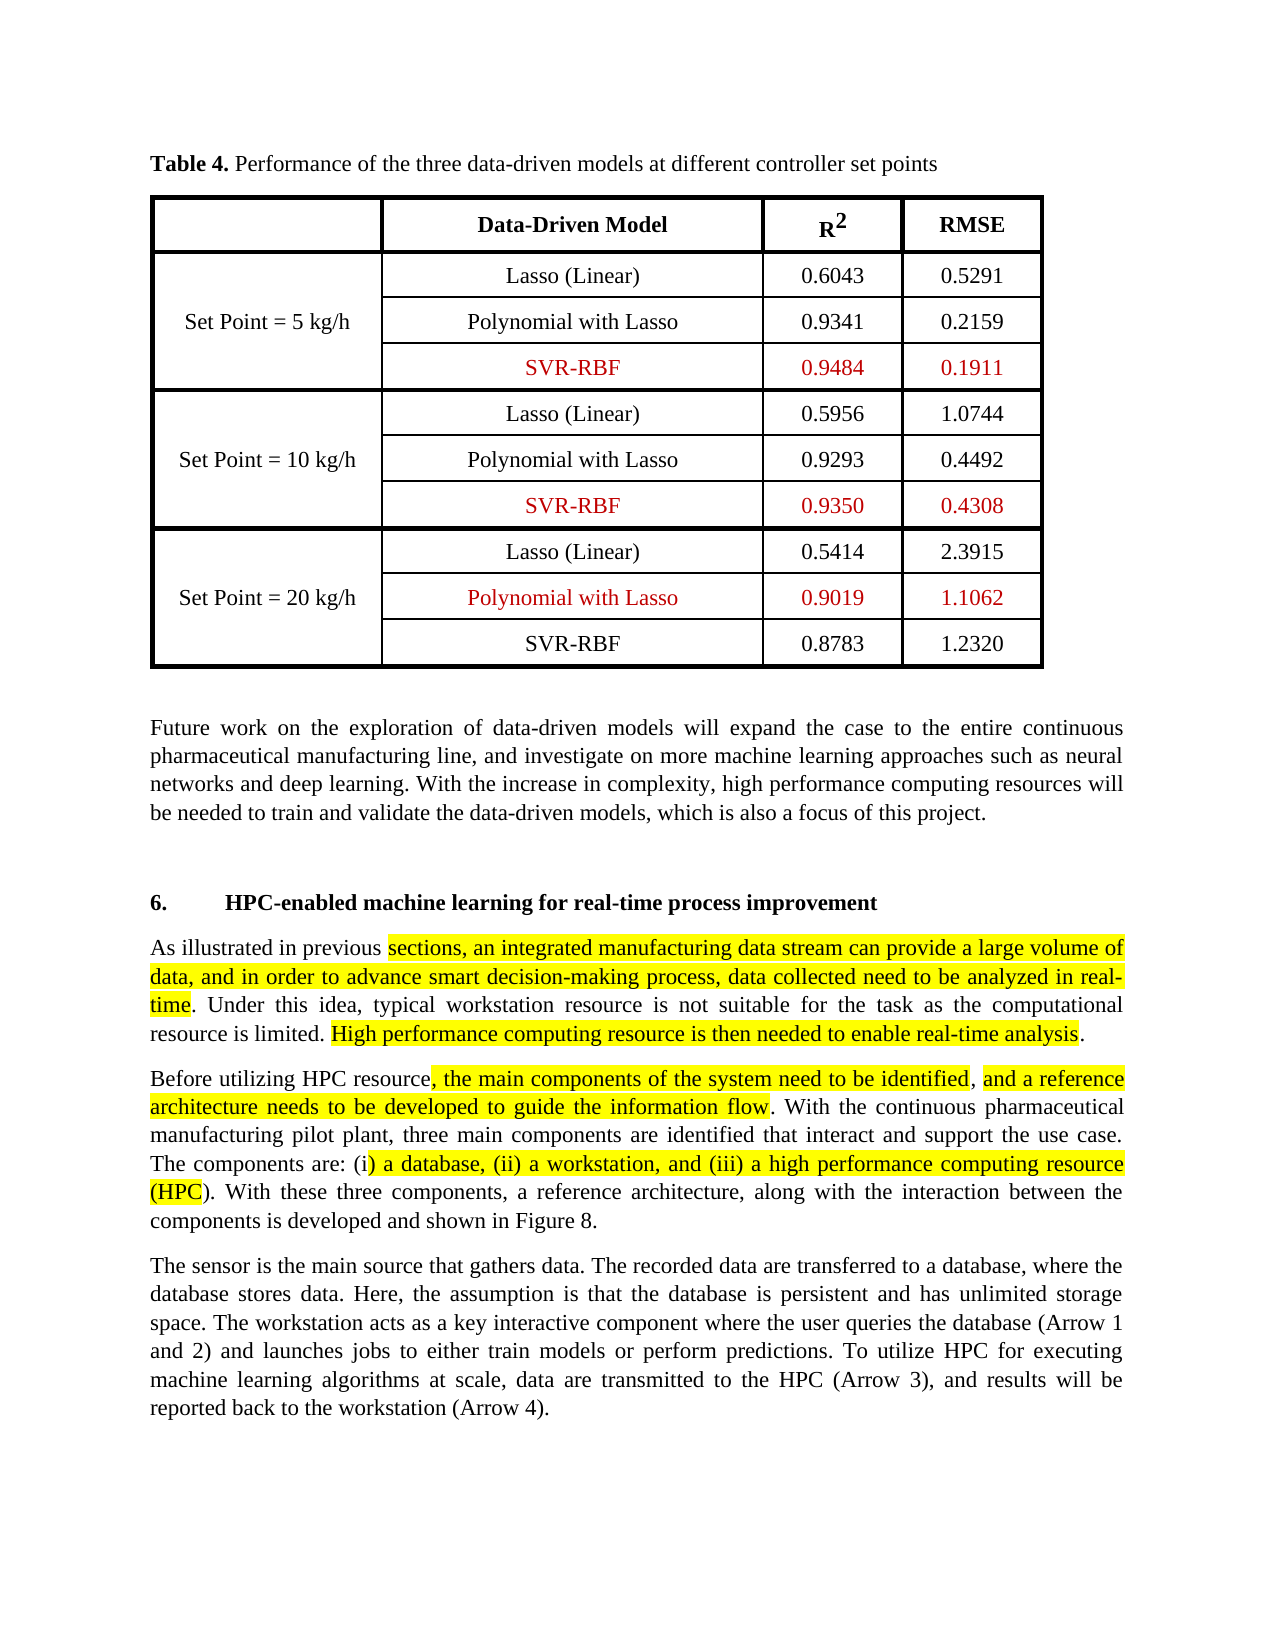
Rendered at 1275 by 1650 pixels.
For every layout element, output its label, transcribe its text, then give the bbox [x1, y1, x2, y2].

table_cell Lasso (Linear) [383, 531, 762, 572]
table_cell 0.2159 [904, 298, 1040, 342]
table_header RMSE [905, 200, 1040, 249]
text Before utilizing HPC resource, the main components of the system need to be identified, and a reference architecture needs to be developed to guide the information flow. With the continuous pharmaceutical manufacturing pilot plant, three main components are identified that interact and support the use case. The components are: (i) a database, (ii) a workstation, and (iii) a high performance computing resource (HPC). With these three components, a reference architecture, along with the interaction between the components is developed and shown in Figure 8. [150, 1065, 1125, 1233]
table_cell Polynomial with Lasso [383, 574, 762, 618]
table_cell 1.0744 [904, 392, 1040, 434]
table_header [155, 200, 380, 249]
table_cell 0.9350 [764, 482, 901, 526]
table_cell 1.2320 [904, 620, 1040, 664]
table_cell Lasso (Linear) [383, 392, 762, 434]
table_cell 0.5956 [764, 392, 901, 434]
table_cell 1.1062 [904, 574, 1040, 618]
list HPC-enabled machine learning for real-time process improvement [150, 889, 1125, 916]
table_cell 0.9341 [764, 298, 901, 342]
text As illustrated in previous sections, an integrated manufacturing data stream can provide a large volume of data, and in order to advance smart decision-making process, data collected need to be analyzed in real-time. Under this idea, typical workstation resource is not suitable for the task as the computational resource is limited. High performance computing resource is then needed to enable real-time analysis. [150, 989, 1125, 1046]
table_cell SVR-RBF [383, 620, 762, 664]
table_cell Polynomial with Lasso [383, 436, 762, 480]
table_cell 0.5291 [904, 254, 1040, 296]
table_cell 0.8783 [764, 620, 901, 664]
table_cell SVR-RBF [383, 482, 762, 526]
table_header Data-Driven Model [384, 200, 761, 249]
table_cell 0.1911 [904, 344, 1040, 388]
list The sensor is the main source that gathers data. The recorded data are transferred to a database, where the database stores data. Here, the assumption is that the database is persistent and has unlimited storage space. The workstation acts as a key interactive component where the user queries the database (Arrow 1 and 2) and launches jobs to either train models or perform predictions. To utilize HPC for executing machine learning algorithms at scale, data are transmitted to the HPC (Arrow 3), and results will be reported back to the workstation (Arrow 4). [150, 1252, 1125, 1421]
table_cell Set Point = 5 kg/h [155, 254, 381, 388]
text Future work on the exploration of data-driven models will expand the case to the entire continuous pharmaceutical manufacturing line, and investigate on more machine learning approaches such as neural networks and deep learning. With the increase in complexity, high performance computing resources will be needed to train and validate the data-driven models, which is also a focus of this project. [150, 714, 1125, 825]
table_cell Lasso (Linear) [383, 254, 762, 296]
table_cell 0.5414 [764, 531, 901, 572]
table_cell 0.9019 [764, 574, 901, 618]
text As illustrated in previous sections, an integrated manufacturing data stream can provide a large volume of data, and in order to advance smart decision-making process, data collected need to be analyzed in real-time. Under this idea, typical workstation resource is not suitable for the task as the computational resource is limited. High performance computing resource is then needed to enable real-time analysis. [150, 934, 1125, 963]
table_cell Polynomial with Lasso [383, 298, 762, 342]
table_cell 0.9484 [764, 344, 901, 388]
table_cell 0.6043 [764, 254, 901, 296]
table_cell 0.9293 [764, 436, 901, 480]
table_cell 0.4308 [904, 482, 1040, 526]
table_header R2 [765, 200, 900, 249]
text Table 4. Performance of the three data-driven models at different controller set points [150, 150, 1125, 176]
table_cell SVR-RBF [383, 344, 762, 388]
table_cell 2.3915 [904, 531, 1040, 572]
table_cell Set Point = 20 kg/h [155, 531, 381, 664]
table_cell Set Point = 10 kg/h [155, 392, 381, 526]
table_cell 0.4492 [904, 436, 1040, 480]
